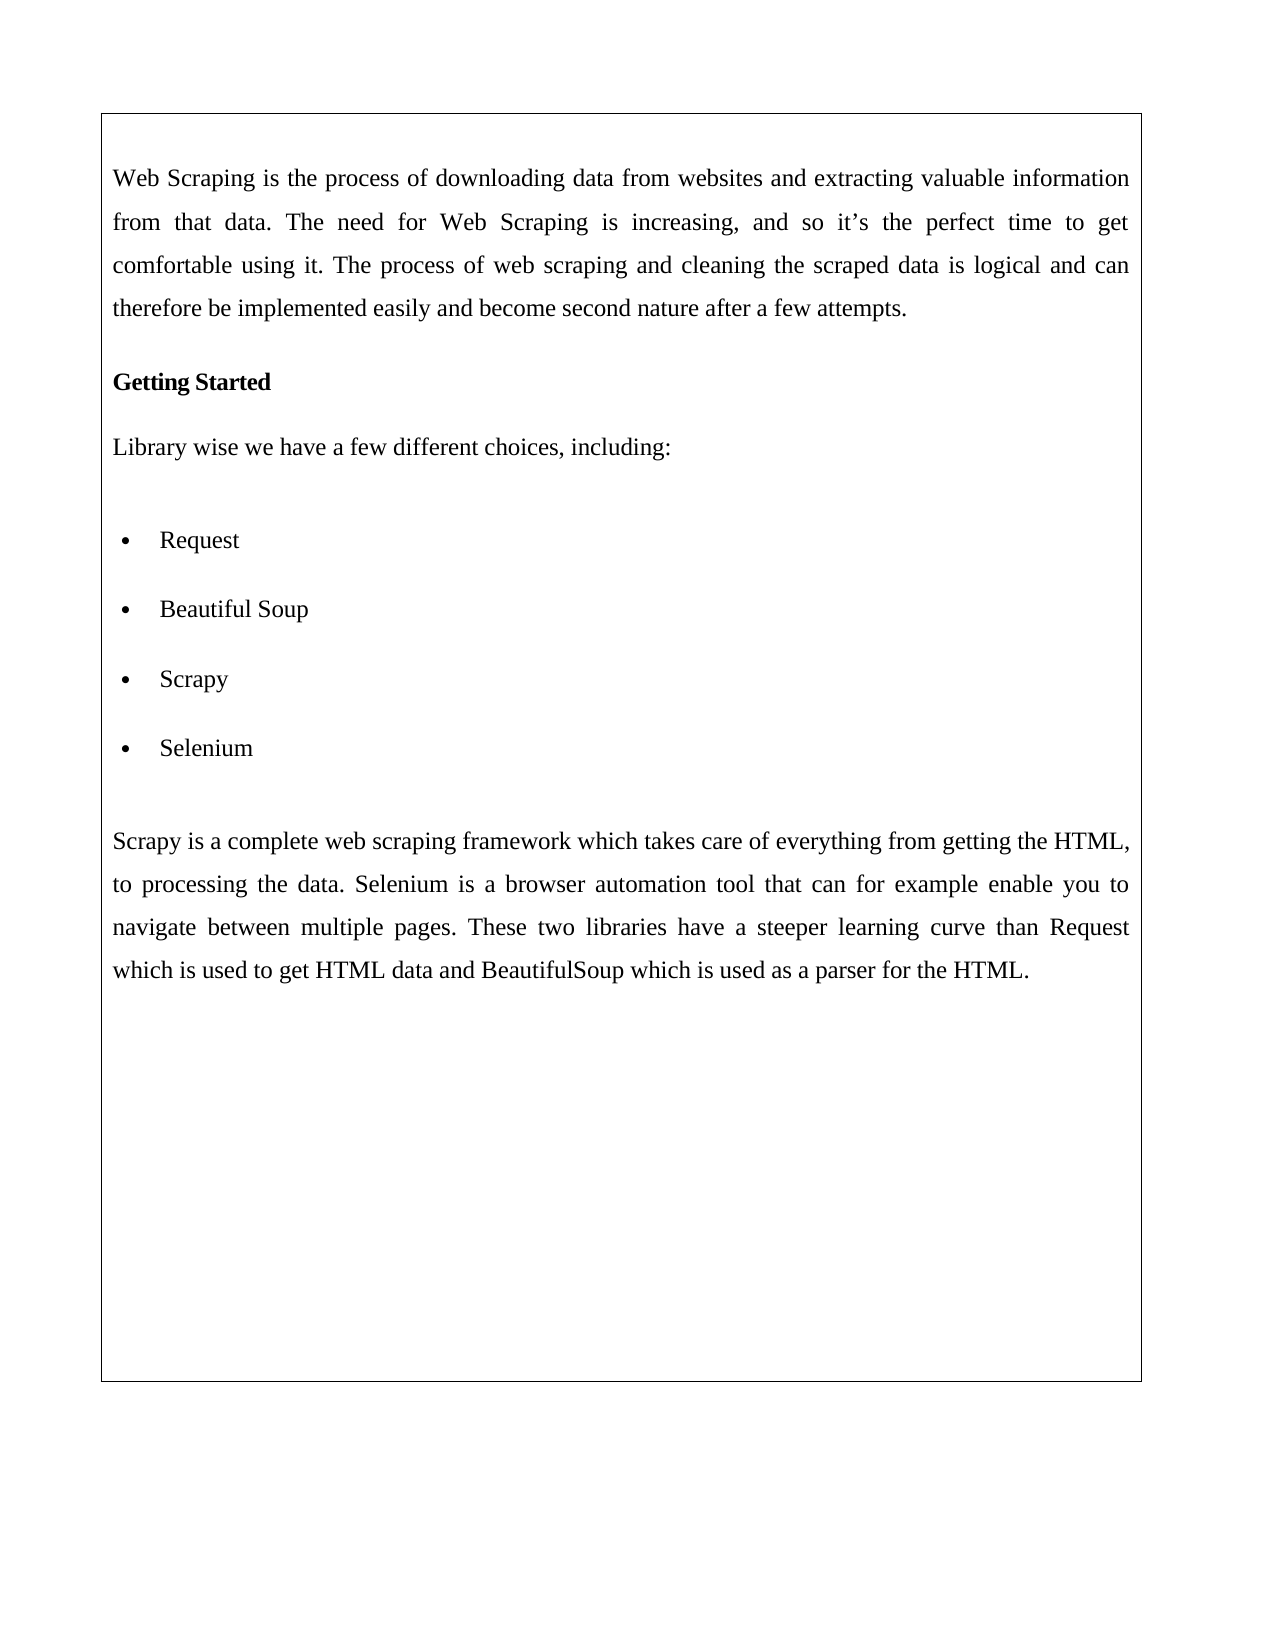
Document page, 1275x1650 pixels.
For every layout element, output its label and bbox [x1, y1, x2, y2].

table_header [102, 114, 1141, 1381]
